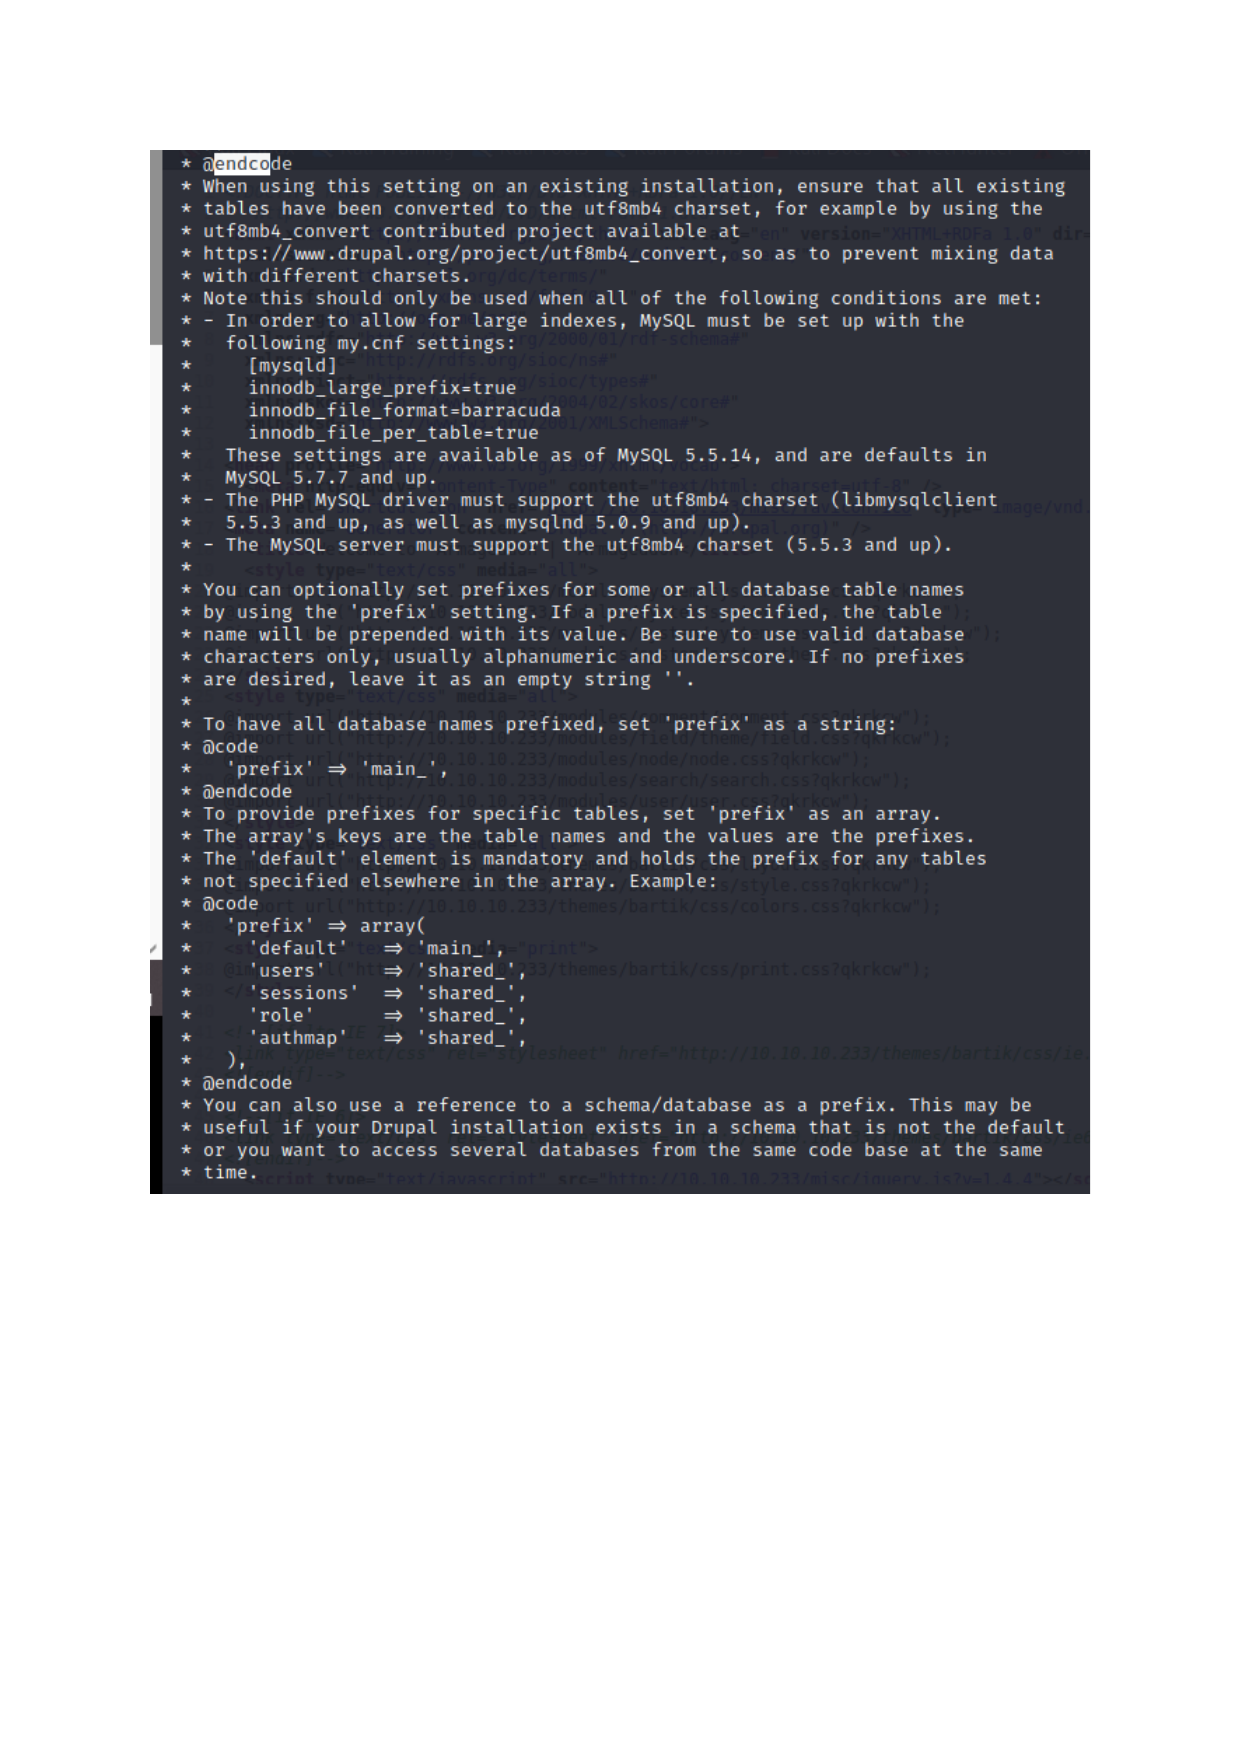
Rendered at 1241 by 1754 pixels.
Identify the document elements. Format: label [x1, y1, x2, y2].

picture [150, 150, 1091, 1194]
